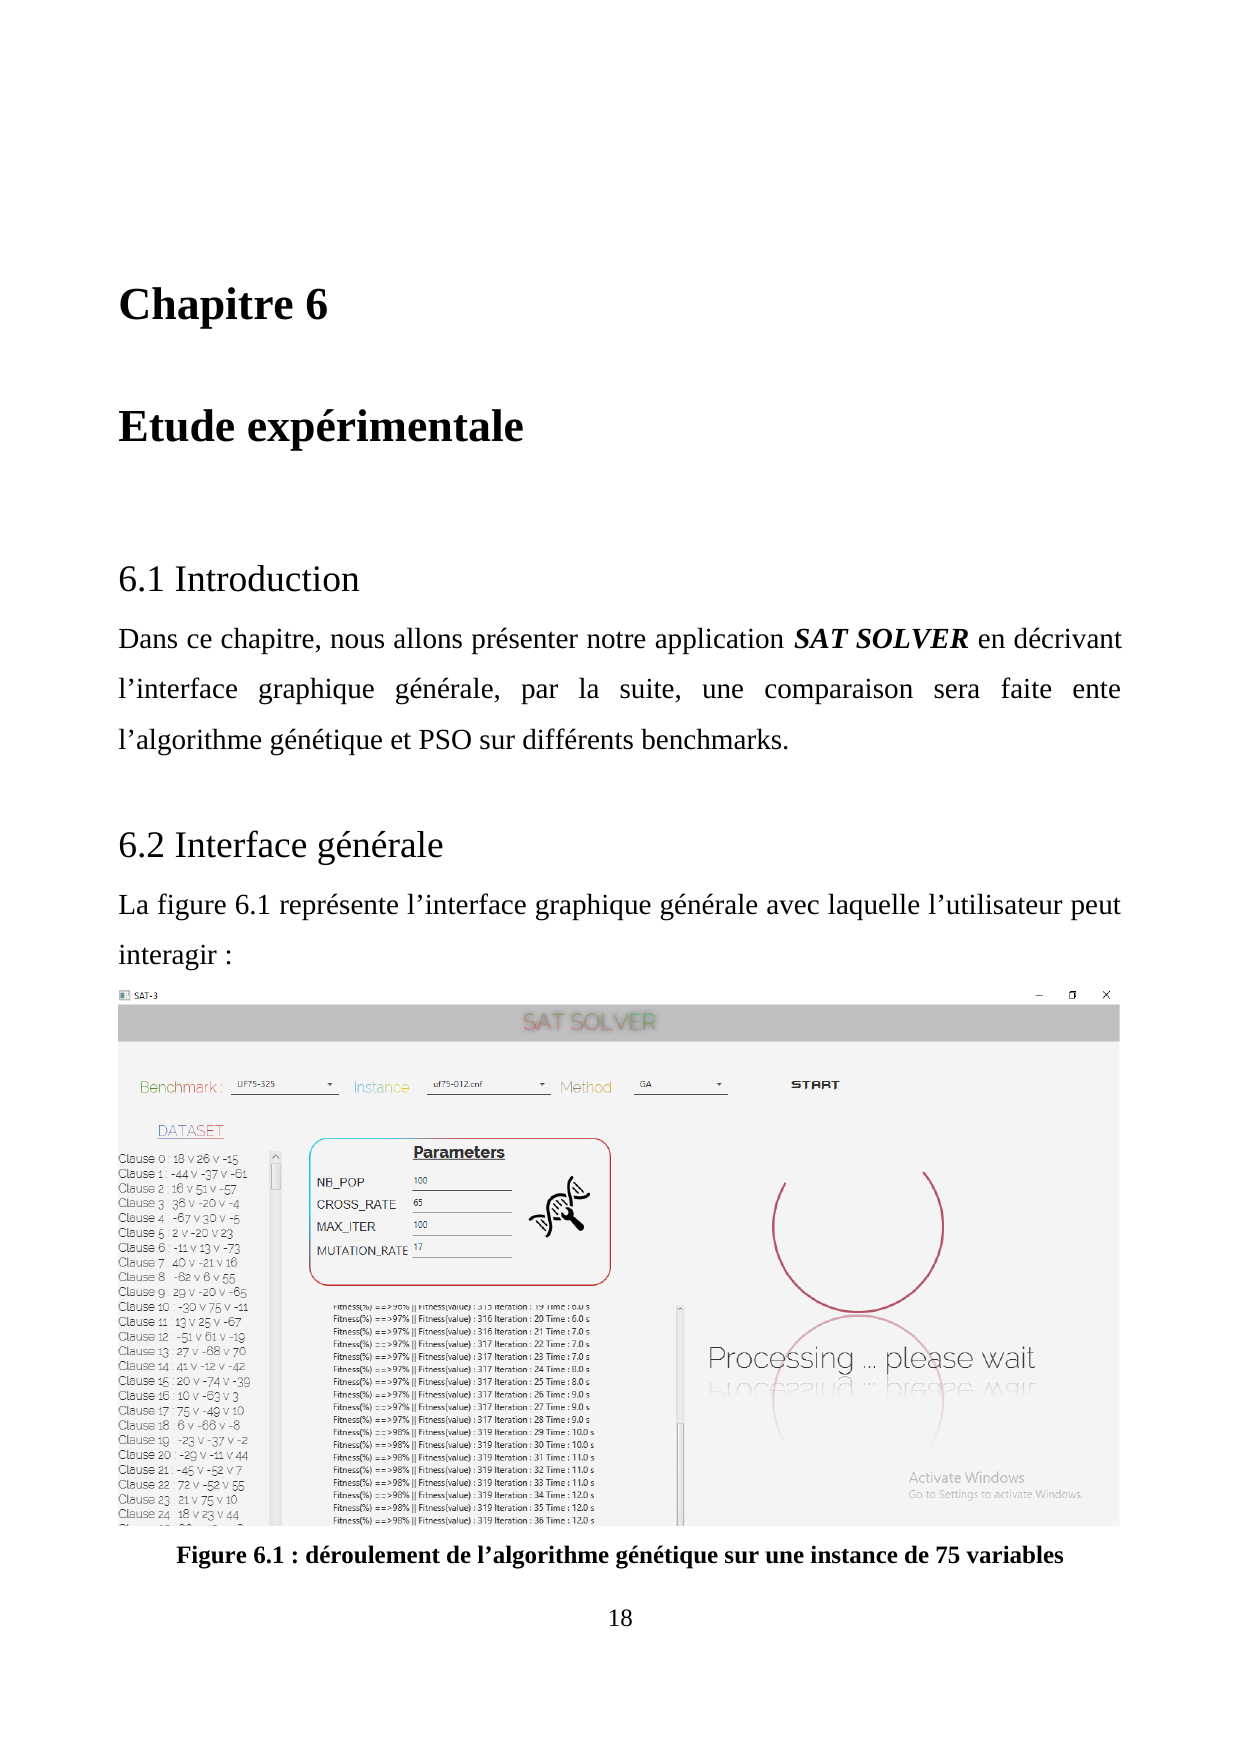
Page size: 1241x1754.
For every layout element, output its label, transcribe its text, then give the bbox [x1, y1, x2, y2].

text La figure 6.1 représente l’interface graphique générale avec laquelle l’utilisateur peut interagir : [118, 887, 1122, 971]
picture [118, 987, 1120, 1526]
text 6.1 Introduction [118, 557, 1122, 600]
text Chapitre 6 [118, 276, 1122, 329]
text 6.2 Interface générale [118, 822, 1122, 866]
text Etude expérimentale [118, 398, 1122, 451]
text Figure 6.1 : déroulement de l’algorithme génétique sur une instance de 75 variables [118, 1540, 1122, 1568]
text Dans ce chapitre, nous allons présenter notre application SAT SOLVER en décrivant l’interface graphique générale, par la suite, une comparaison sera faite ente l’algorithme génétique et PSO sur différents benchmarks. [118, 621, 1122, 755]
